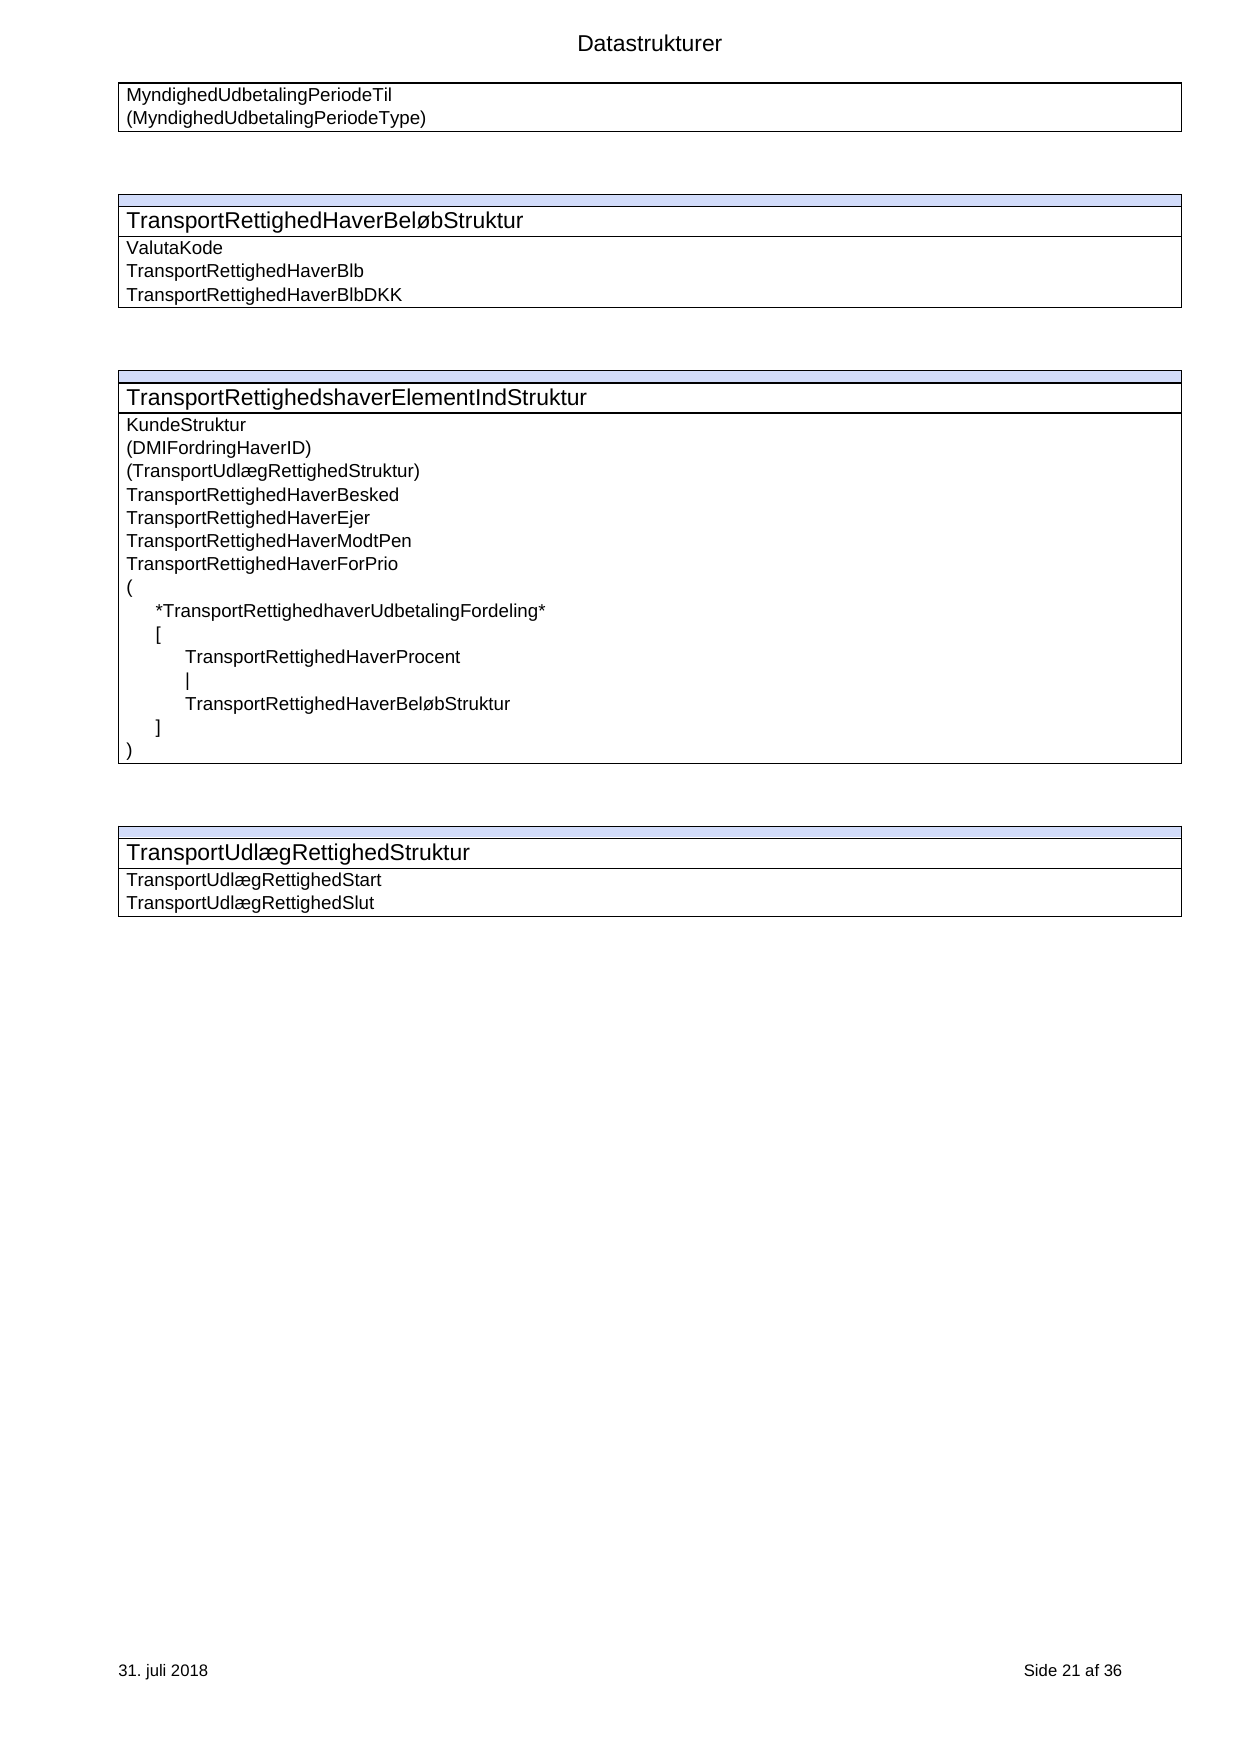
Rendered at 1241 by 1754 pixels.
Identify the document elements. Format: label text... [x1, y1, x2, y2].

table_cell TransportRettighedshaverElementIndStruktur [119, 384, 1181, 412]
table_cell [119, 84, 1181, 131]
table_cell TransportUdlægRettighedStruktur [119, 839, 1181, 867]
table_header [119, 827, 1181, 837]
table_cell TransportRettighedHaverBeløbStruktur [119, 207, 1181, 236]
table_cell ValutaKode TransportRettighedHaverBlb TransportRettighedHaverBlbDKK [119, 237, 1181, 307]
table_cell TransportUdlægRettighedStart TransportUdlægRettighedSlut [119, 869, 1181, 916]
table_header [119, 195, 1181, 206]
table_cell KundeStruktur (DMIFordringHaverID) (TransportUdlægRettighedStruktur) TransportRettighedHaverBesked TransportRettighedHaverEjer TransportRettighedHaverModtPen TransportRettighedHaverForPrio ( *TransportRettighedhaverUdbetalingFordeling* [ TransportRettighedHaverProcent | TransportRettighedHaverBeløbStruktur ] ) [119, 414, 1181, 762]
table_header [119, 371, 1181, 382]
